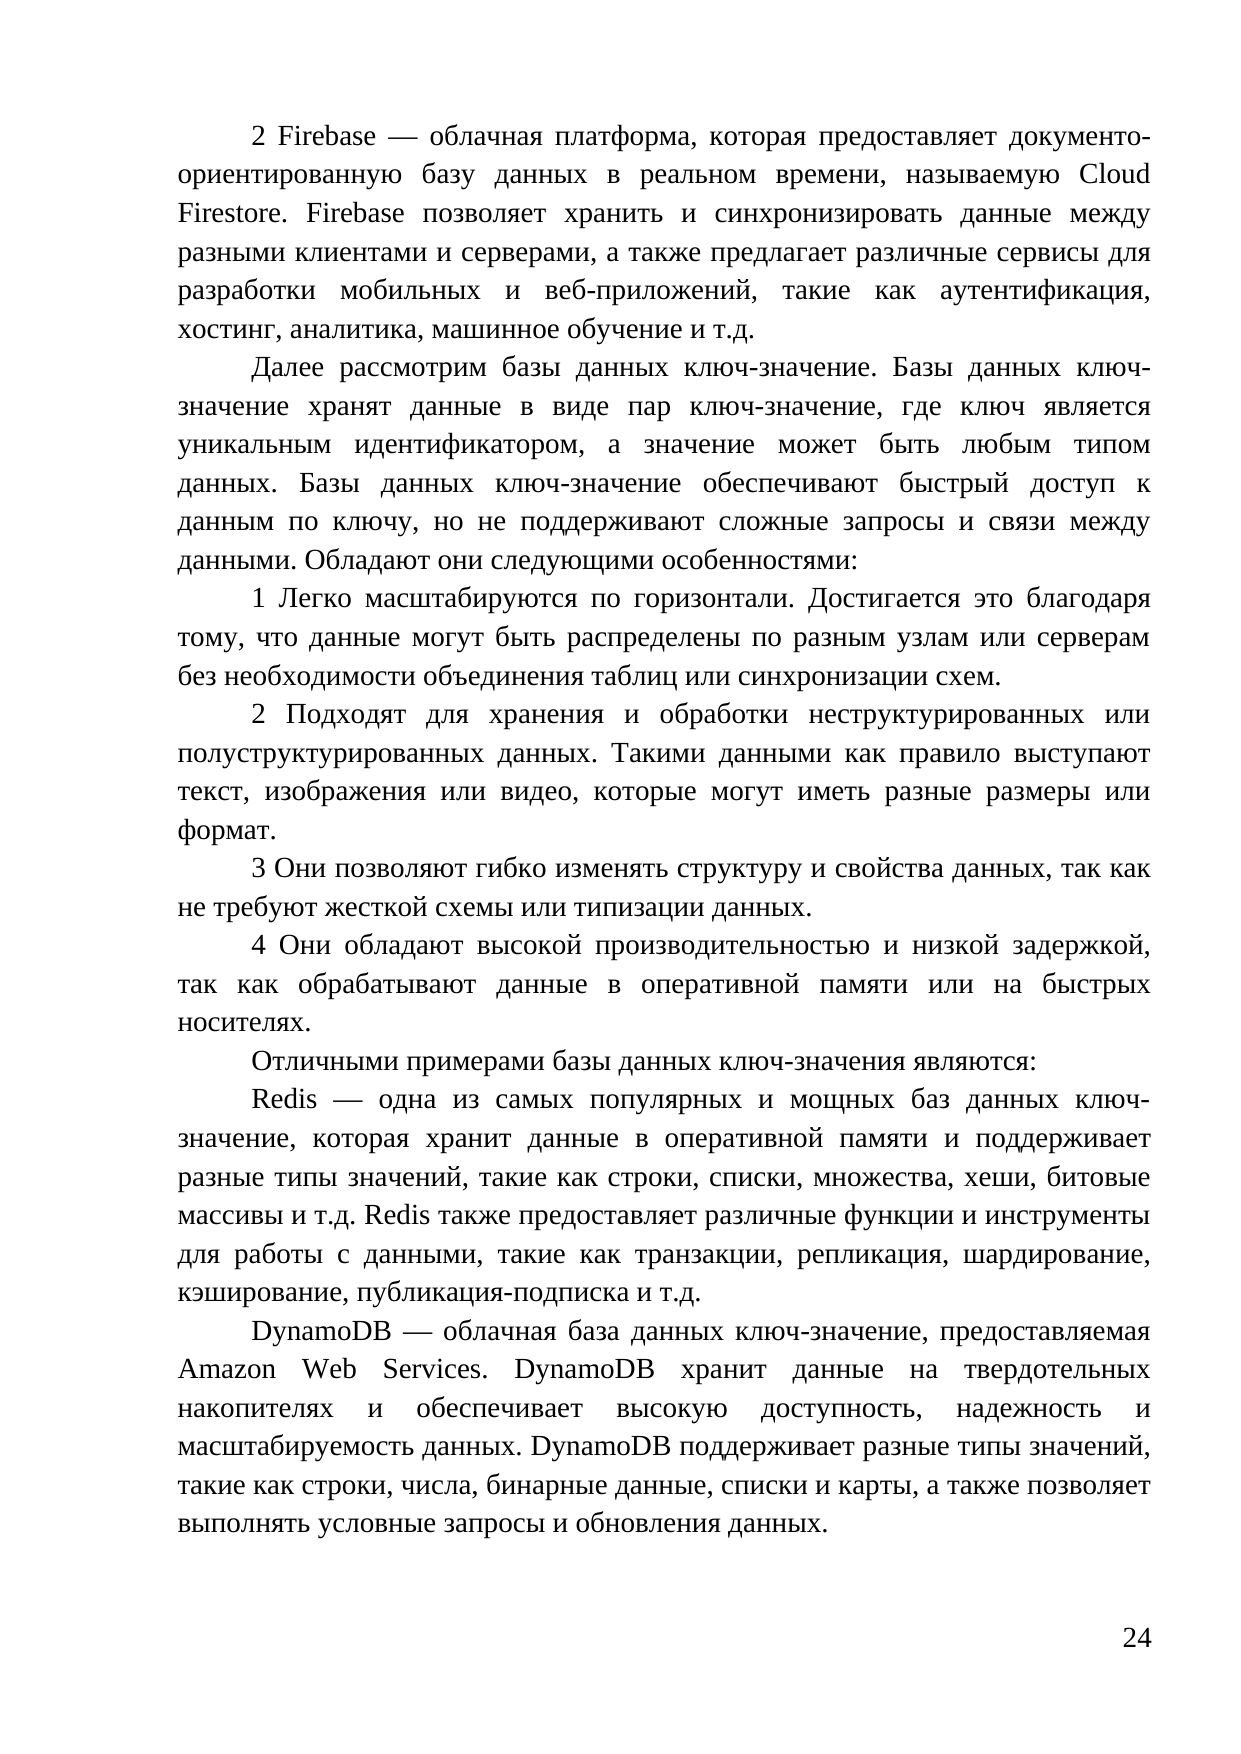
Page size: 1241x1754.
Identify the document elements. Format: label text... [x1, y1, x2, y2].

text 4 Они обладают высокой производительностью и низкой задержкой, так как обрабатывают данные в оперативной памяти или на быстрых носителях. [177, 927, 1152, 1038]
text Далее рассмотрим базы данных ключ-значение. Базы данных ключ-значение хранят данные в виде пар ключ-значение, где ключ является уникальным идентификатором, а значение может быть любым типом данных. Базы данных ключ-значение обеспечивают быстрый доступ к данным по ключу, но не поддерживают сложные запросы и связи между данными. Обладают они следующими особенностями: [177, 349, 1152, 576]
text 3 Они позволяют гибко изменять структуру и свойства данных, так как не требуют жесткой схемы или типизации данных. [177, 850, 1152, 922]
text DynamoDB — облачная база данных ключ-значение, предоставляемая Amazon Web Services. DynamoDB хранит данные на твердотельных накопителях и обеспечивает высокую доступность, надежность и масштабируемость данных. DynamoDB поддерживает разные типы значений, такие как строки, числа, бинарные данные, списки и карты, а также позволяет выполнять условные запросы и обновления данных. [177, 1313, 1152, 1539]
text 2 Подходят для хранения и обработки неструктурированных или полуструктурированных данных. Такими данными как правило выступают текст, изображения или видео, которые могут иметь разные размеры или формат. [177, 696, 1152, 845]
text Отличными примерами базы данных ключ-значения являются: [177, 1043, 1152, 1077]
text 2 Firebase — облачная платформа, которая предоставляет документо-ориентированную базу данных в реальном времени, называемую Cloud Firestore. Firebase позволяет хранить и синхронизировать данные между разными клиентами и серверами, а также предлагает различные сервисы для разработки мобильных и веб-приложений, такие как аутентификация, хостинг, аналитика, машинное обучение и т.д. [177, 118, 1152, 344]
text Redis — одна из самых популярных и мощных баз данных ключ-значение, которая хранит данные в оперативной памяти и поддерживает разные типы значений, такие как строки, списки, множества, хеши, битовые массивы и т.д. Redis также предоставляет различные функции и инструменты для работы с данными, такие как транзакции, репликация, шардирование, кэширование, публикация-подписка и т.д. [177, 1082, 1152, 1308]
text 1 Легко масштабируются по горизонтали. Достигается это благодаря тому, что данные могут быть распределены по разным узлам или серверам без необходимости объединения таблиц или синхронизации схем. [177, 581, 1152, 691]
